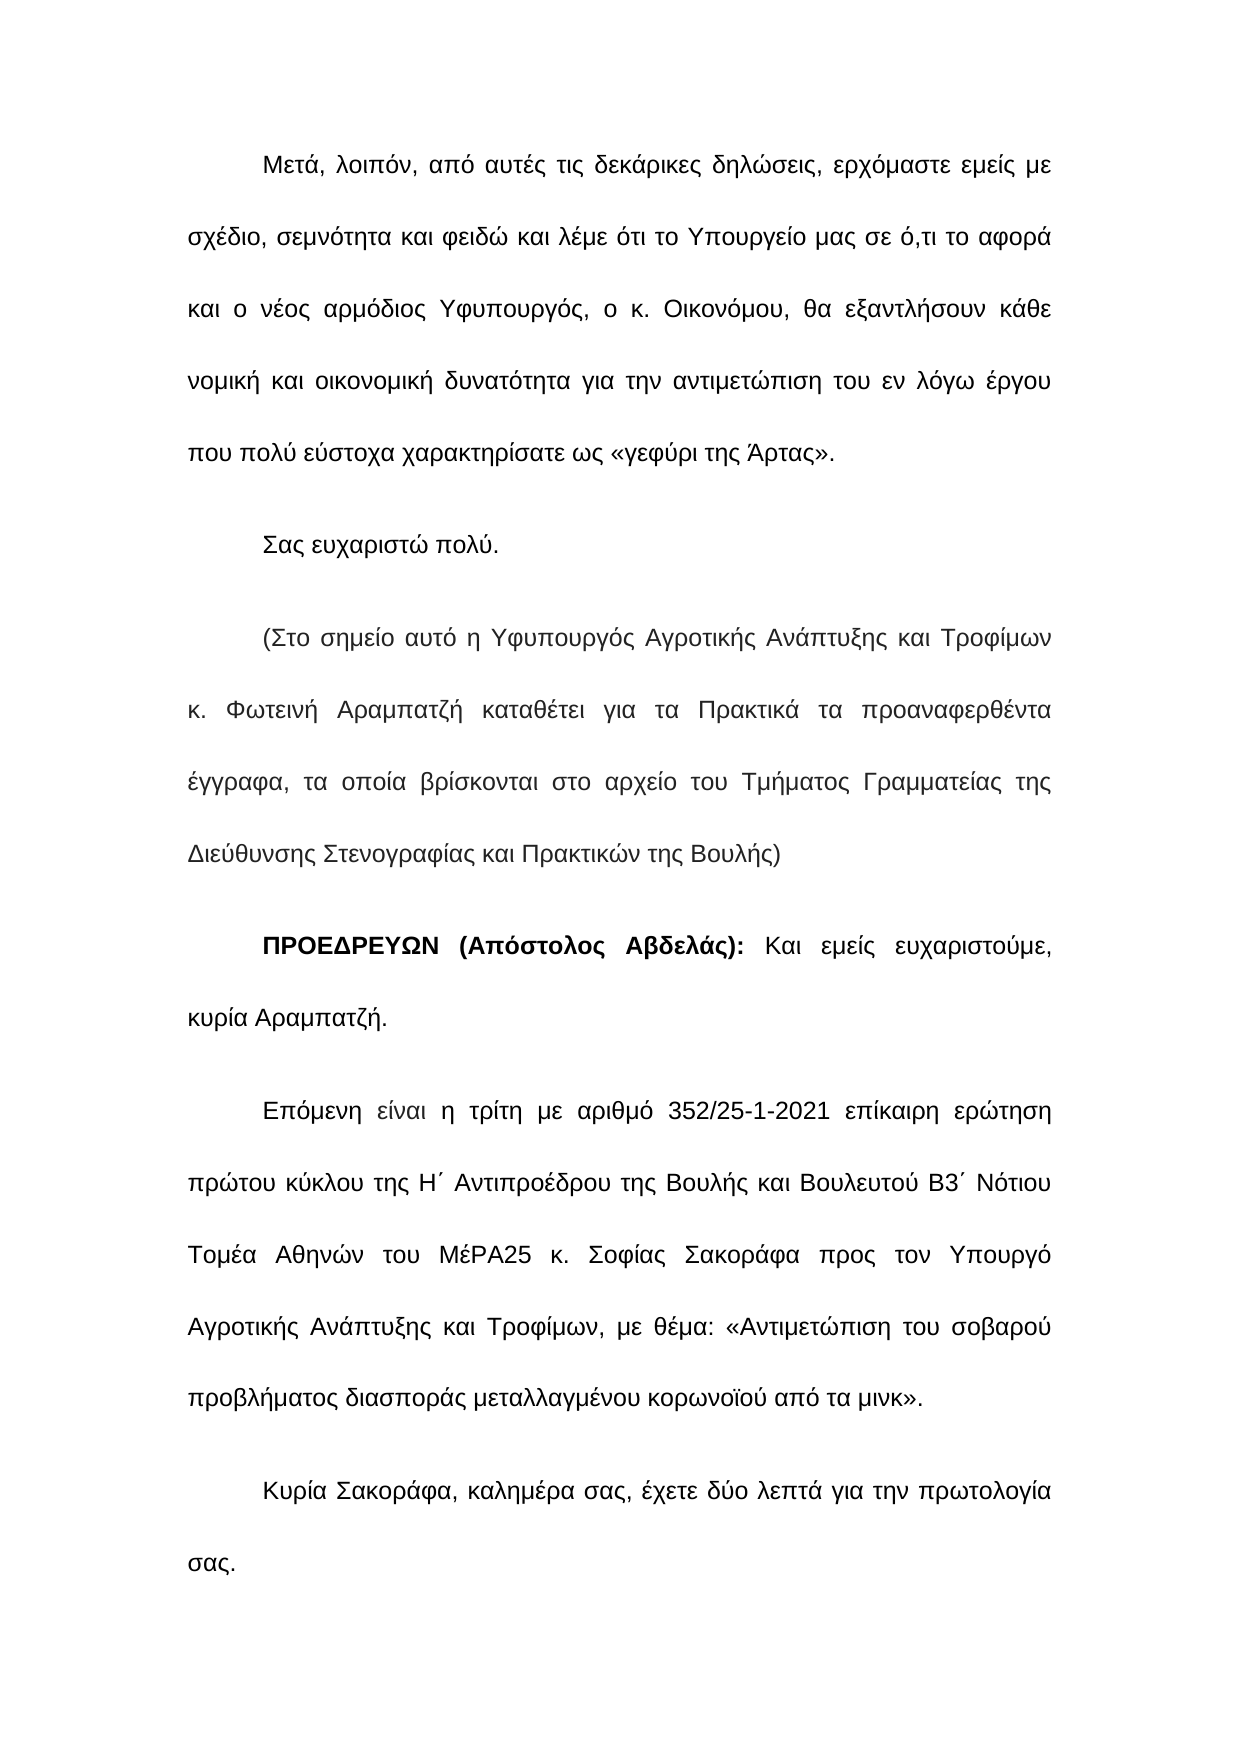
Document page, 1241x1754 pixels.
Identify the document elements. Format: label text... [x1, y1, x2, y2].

text Μετά, λοιπόν, από αυτές τις δεκάρικες δηλώσεις, ερχόμαστε εμείς με σχέδιο, σεμνότητα και φειδώ και λέμε ότι το Υπουργείο μας σε ό,τι το αφορά και ο νέος αρμόδιος Υφυπουργός, ο κ. Οικονόμου, θα εξαντλήσουν κάθε νομική και οικονομική δυνατότητα για την αντιμετώπιση του εν λόγω έργου που πολύ εύστοχα χαρακτηρίσατε ως «γεφύρι της Άρτας». [187, 150, 1053, 466]
text Επόμενη είναι η τρίτη με αριθμό 352/25-1-2021 επίκαιρη ερώτηση πρώτου κύκλου της Η΄ Αντιπροέδρου της Βουλής και Βουλευτού Β3΄ Νότιου Τομέα Αθηνών του ΜέΡΑ25 κ. Σοφίας Σακοράφα προς τον Υπουργό Αγροτικής Ανάπτυξης και Τροφίμων, με θέμα: «Αντιμετώπιση του σοβαρού προβλήματος διασποράς μεταλλαγμένου κορωνοϊού από τα μινκ». [187, 1096, 1053, 1334]
text (Στο σημείο αυτό η Υφυπουργός Αγροτικής Ανάπτυξης και Τροφίμων κ. Φωτεινή Αραμπατζή καταθέτει για τα Πρακτικά τα προαναφερθέντα έγγραφα, τα οποία βρίσκονται στο αρχείο του Τμήματος Γραμματείας της Διεύθυνσης Στενογραφίας και Πρακτικών της Βουλής) [187, 623, 1053, 867]
text ΠΡΟΕΔΡΕΥΩΝ (Απόστολος Αβδελάς): Και εμείς ευχαριστούμε, κυρία Αραμπατζή. [187, 931, 1053, 1032]
text Επόμενη είναι η τρίτη με αριθμό 352/25-1-2021 επίκαιρη ερώτηση πρώτου κύκλου της Η΄ Αντιπροέδρου της Βουλής και Βουλευτού Β3΄ Νότιου Τομέα Αθηνών του ΜέΡΑ25 κ. Σοφίας Σακοράφα προς τον Υπουργό Αγροτικής Ανάπτυξης και Τροφίμων, με θέμα: «Αντιμετώπιση του σοβαρού προβλήματος διασποράς μεταλλαγμένου κορωνοϊού από τα μινκ». [187, 1335, 1053, 1412]
text Σας ευχαριστώ πολύ. [187, 530, 1053, 559]
text Κυρία Σακοράφα, καλημέρα σας, έχετε δύο λεπτά για την πρωτολογία σας. [187, 1476, 1053, 1577]
